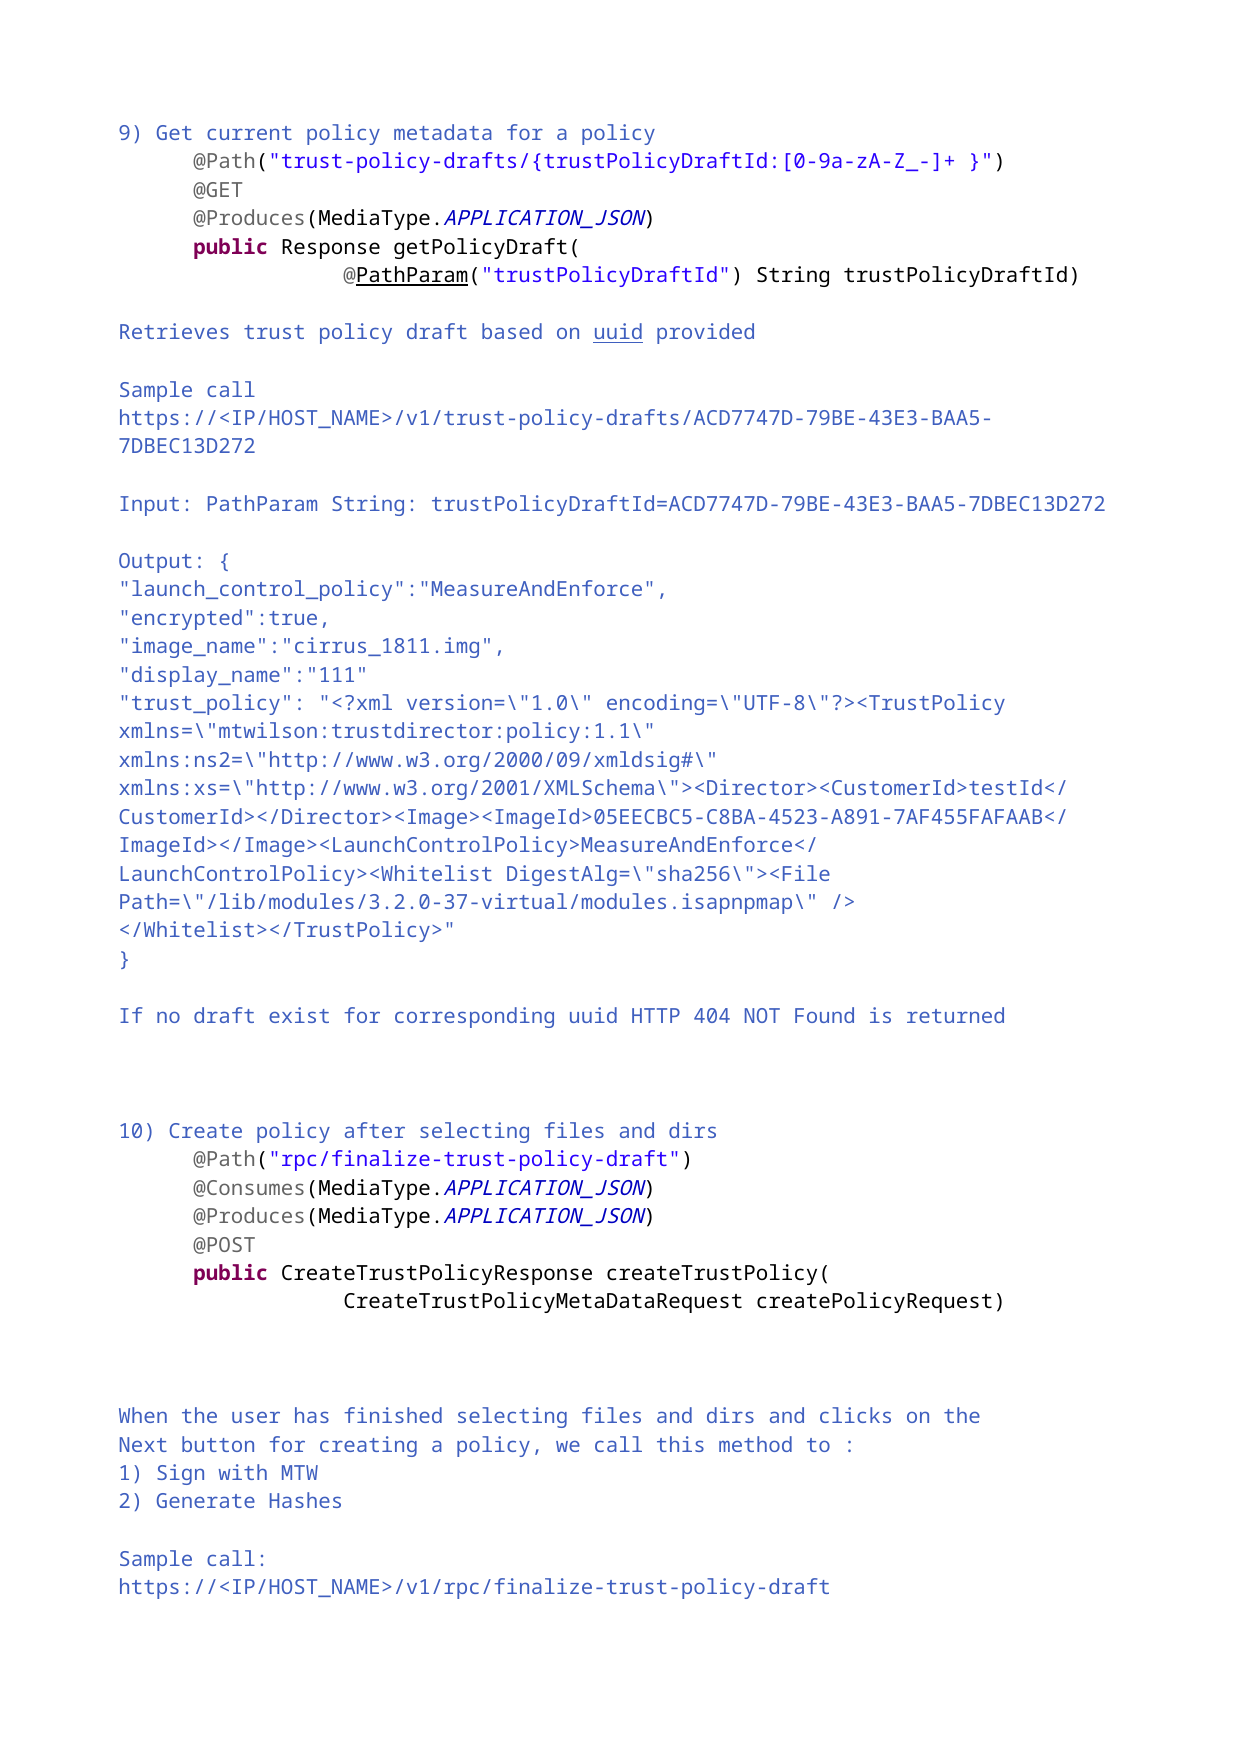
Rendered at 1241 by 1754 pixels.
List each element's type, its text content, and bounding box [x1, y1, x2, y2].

text 1) Sign with MTW [118, 1458, 1122, 1487]
text @Path("trust-policy-drafts/{trustPolicyDraftId:[0-9a-zA-Z_-]+ }") [118, 147, 1122, 175]
text Output: { [118, 546, 1122, 574]
text @Produces(MediaType.APPLICATION_JSON) [118, 203, 1122, 232]
text CreateTrustPolicyMetaDataRequest createPolicyRequest) [118, 1287, 1122, 1315]
text Input: PathParam String: trustPolicyDraftId=ACD7747D-79BE-43E3-BAA5-7DBEC13D272 [118, 489, 1122, 517]
text When the user has finished selecting files and dirs and clicks on the [118, 1401, 1122, 1430]
text public CreateTrustPolicyResponse createTrustPolicy( [118, 1258, 1122, 1287]
text public Response getPolicyDraft( [118, 232, 1122, 260]
text 9) Get current policy metadata for a policy [118, 118, 1122, 147]
text https://<IP/HOST_NAME>/v1/trust-policy-drafts/ACD7747D-79BE-43E3-BAA5-7DBEC13D272 [118, 403, 1122, 460]
text "display_name":"111" [118, 660, 1122, 688]
text Sample call [118, 375, 1122, 403]
text Next button for creating a policy, we call this method to : [118, 1430, 1122, 1458]
text https://<IP/HOST_NAME>/v1/rpc/finalize-trust-policy-draft [118, 1572, 1122, 1601]
text If no draft exist for corresponding uuid HTTP 404 NOT Found is returned [118, 1001, 1122, 1030]
text Sample call: [118, 1544, 1122, 1572]
text 2) Generate Hashes [118, 1487, 1122, 1515]
text "launch_control_policy":"MeasureAndEnforce", [118, 574, 1122, 603]
text Retrieves trust policy draft based on uuid provided [118, 317, 1122, 346]
text "image_name":"cirrus_1811.img", [118, 631, 1122, 660]
text @Consumes(MediaType.APPLICATION_JSON) [118, 1173, 1122, 1201]
text @PathParam("trustPolicyDraftId") String trustPolicyDraftId) [118, 260, 1122, 289]
text } [118, 944, 1122, 972]
text @GET [118, 175, 1122, 203]
text @Produces(MediaType.APPLICATION_JSON) [118, 1201, 1122, 1230]
text @POST [118, 1230, 1122, 1258]
text "encrypted":true, [118, 603, 1122, 631]
text 10) Create policy after selecting files and dirs [118, 1116, 1122, 1144]
text "trust_policy": "<?xml version=\"1.0\" encoding=\"UTF-8\"?><TrustPolicy xmlns=\"mtwilson:trustdirector:policy:1.1\" xmlns:ns2=\"http://www.w3.org/2000/09/xmldsig#\" xmlns:xs=\"http://www.w3.org/2001/XMLSchema\"><Director><CustomerId>testId</CustomerId></Director><Image><ImageId>05EECBC5-C8BA-4523-A891-7AF455FAFAAB</ImageId></Image><LaunchControlPolicy>MeasureAndEnforce</LaunchControlPolicy><Whitelist DigestAlg=\"sha256\"><File Path=\"/lib/modules/3.2.0-37-virtual/modules.isapnpmap\" /> </Whitelist></TrustPolicy>" [118, 688, 1122, 944]
text @Path("rpc/finalize-trust-policy-draft") [118, 1144, 1122, 1173]
